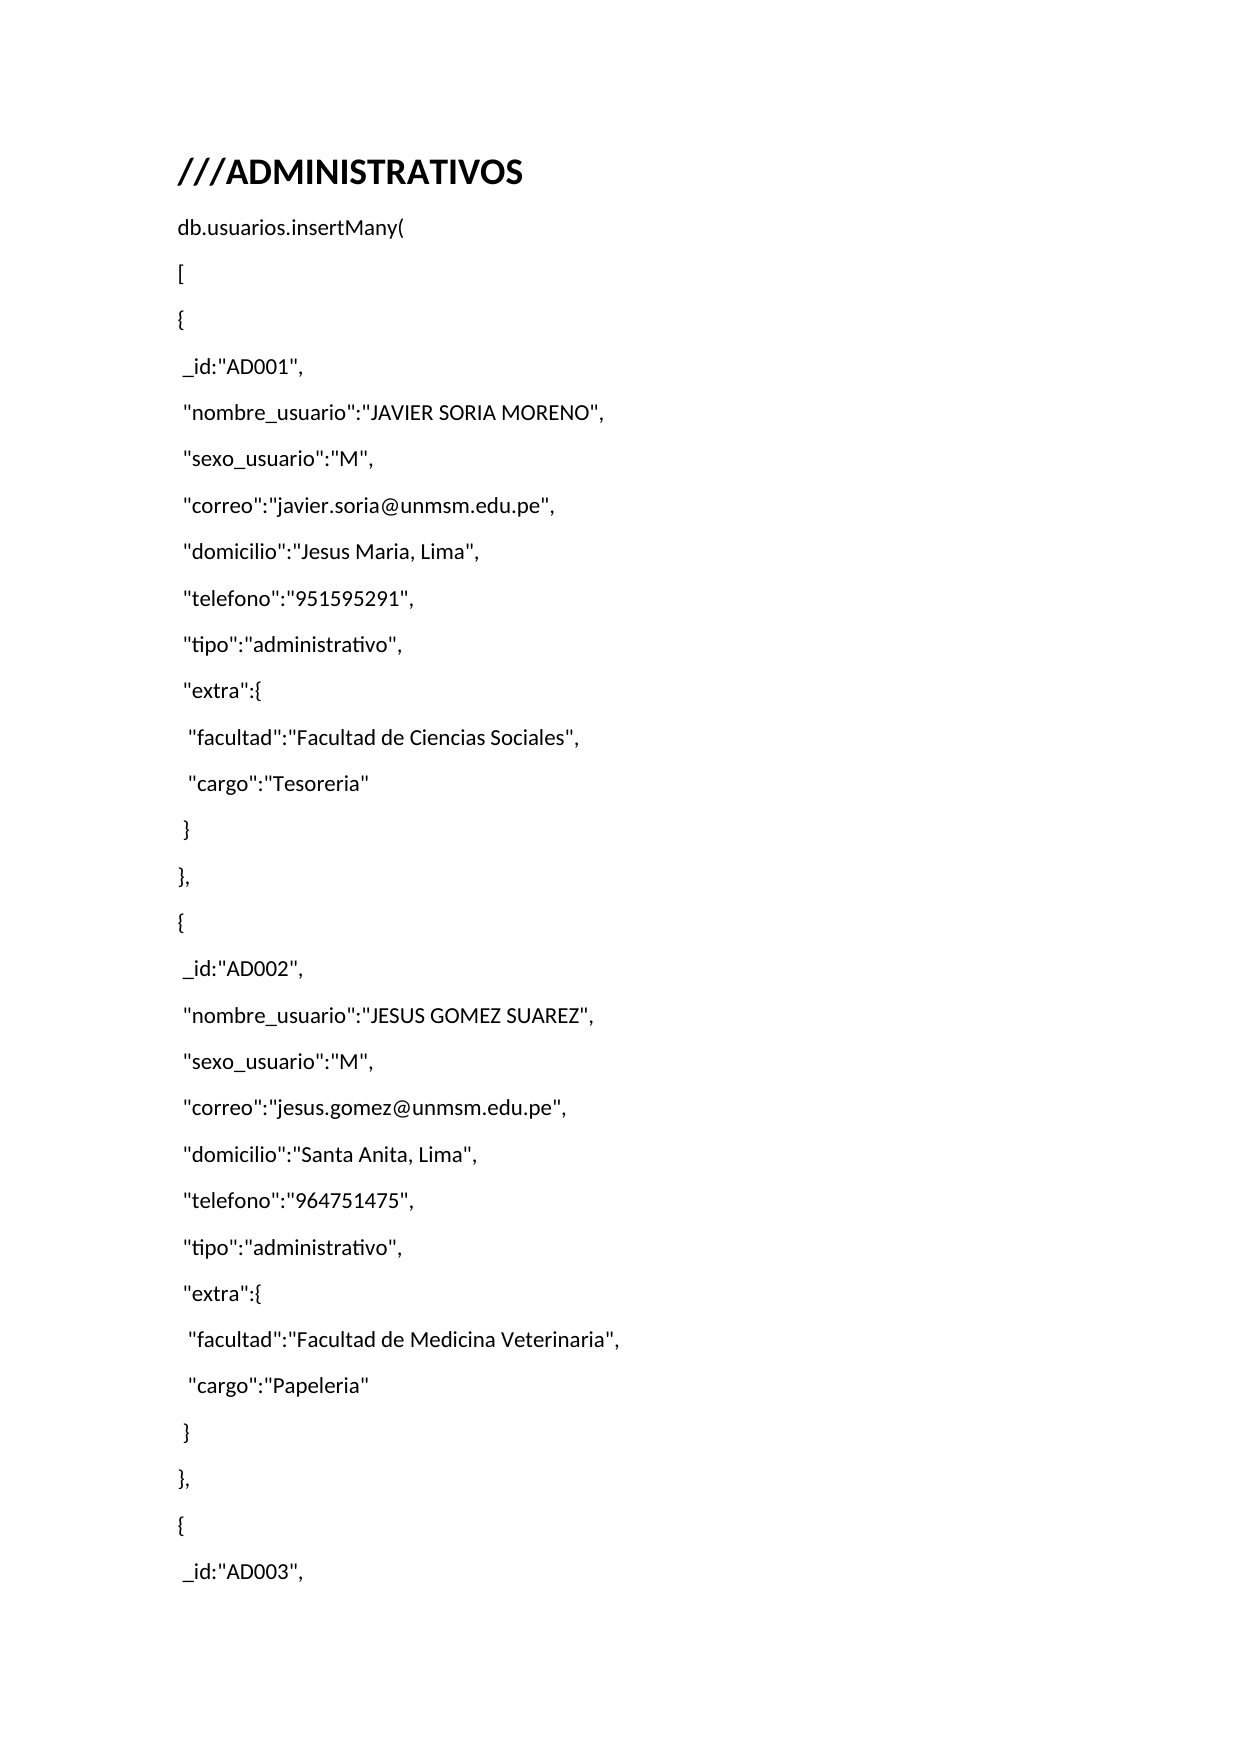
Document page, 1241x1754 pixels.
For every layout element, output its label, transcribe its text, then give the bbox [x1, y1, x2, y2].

text }, [177, 1464, 1063, 1492]
text "facultad":"Facultad de Ciencias Sociales", [177, 723, 1063, 751]
text "correo":"javier.soria@unmsm.edu.pe", [177, 491, 1063, 519]
text { [177, 1511, 1063, 1539]
text } [177, 815, 1063, 843]
text { [177, 908, 1063, 936]
text db.usuarios.insertMany( [177, 213, 1063, 241]
text "nombre_usuario":"JESUS GOMEZ SUAREZ", [177, 1001, 1063, 1029]
text } [177, 1418, 1063, 1446]
text "facultad":"Facultad de Medicina Veterinaria", [177, 1325, 1063, 1353]
text _id:"AD001", [177, 352, 1063, 380]
text _id:"AD003", [177, 1557, 1063, 1585]
text "domicilio":"Jesus Maria, Lima", [177, 537, 1063, 565]
text "telefono":"964751475", [177, 1186, 1063, 1214]
text "telefono":"951595291", [177, 584, 1063, 612]
text "correo":"jesus.gomez@unmsm.edu.pe", [177, 1093, 1063, 1122]
text }, [177, 862, 1063, 890]
text "cargo":"Papeleria" [177, 1372, 1063, 1400]
text "domicilio":"Santa Anita, Lima", [177, 1140, 1063, 1168]
text "sexo_usuario":"M", [177, 444, 1063, 473]
text ///ADMINISTRATIVOS [177, 148, 1063, 193]
text "nombre_usuario":"JAVIER SORIA MORENO", [177, 398, 1063, 426]
text { [177, 306, 1063, 333]
text [ [177, 259, 1063, 287]
text "extra":{ [177, 676, 1063, 704]
text _id:"AD002", [177, 954, 1063, 982]
text "tipo":"administrativo", [177, 1233, 1063, 1261]
text "extra":{ [177, 1279, 1063, 1307]
text "tipo":"administrativo", [177, 630, 1063, 658]
text "cargo":"Tesoreria" [177, 769, 1063, 797]
text "sexo_usuario":"M", [177, 1047, 1063, 1075]
